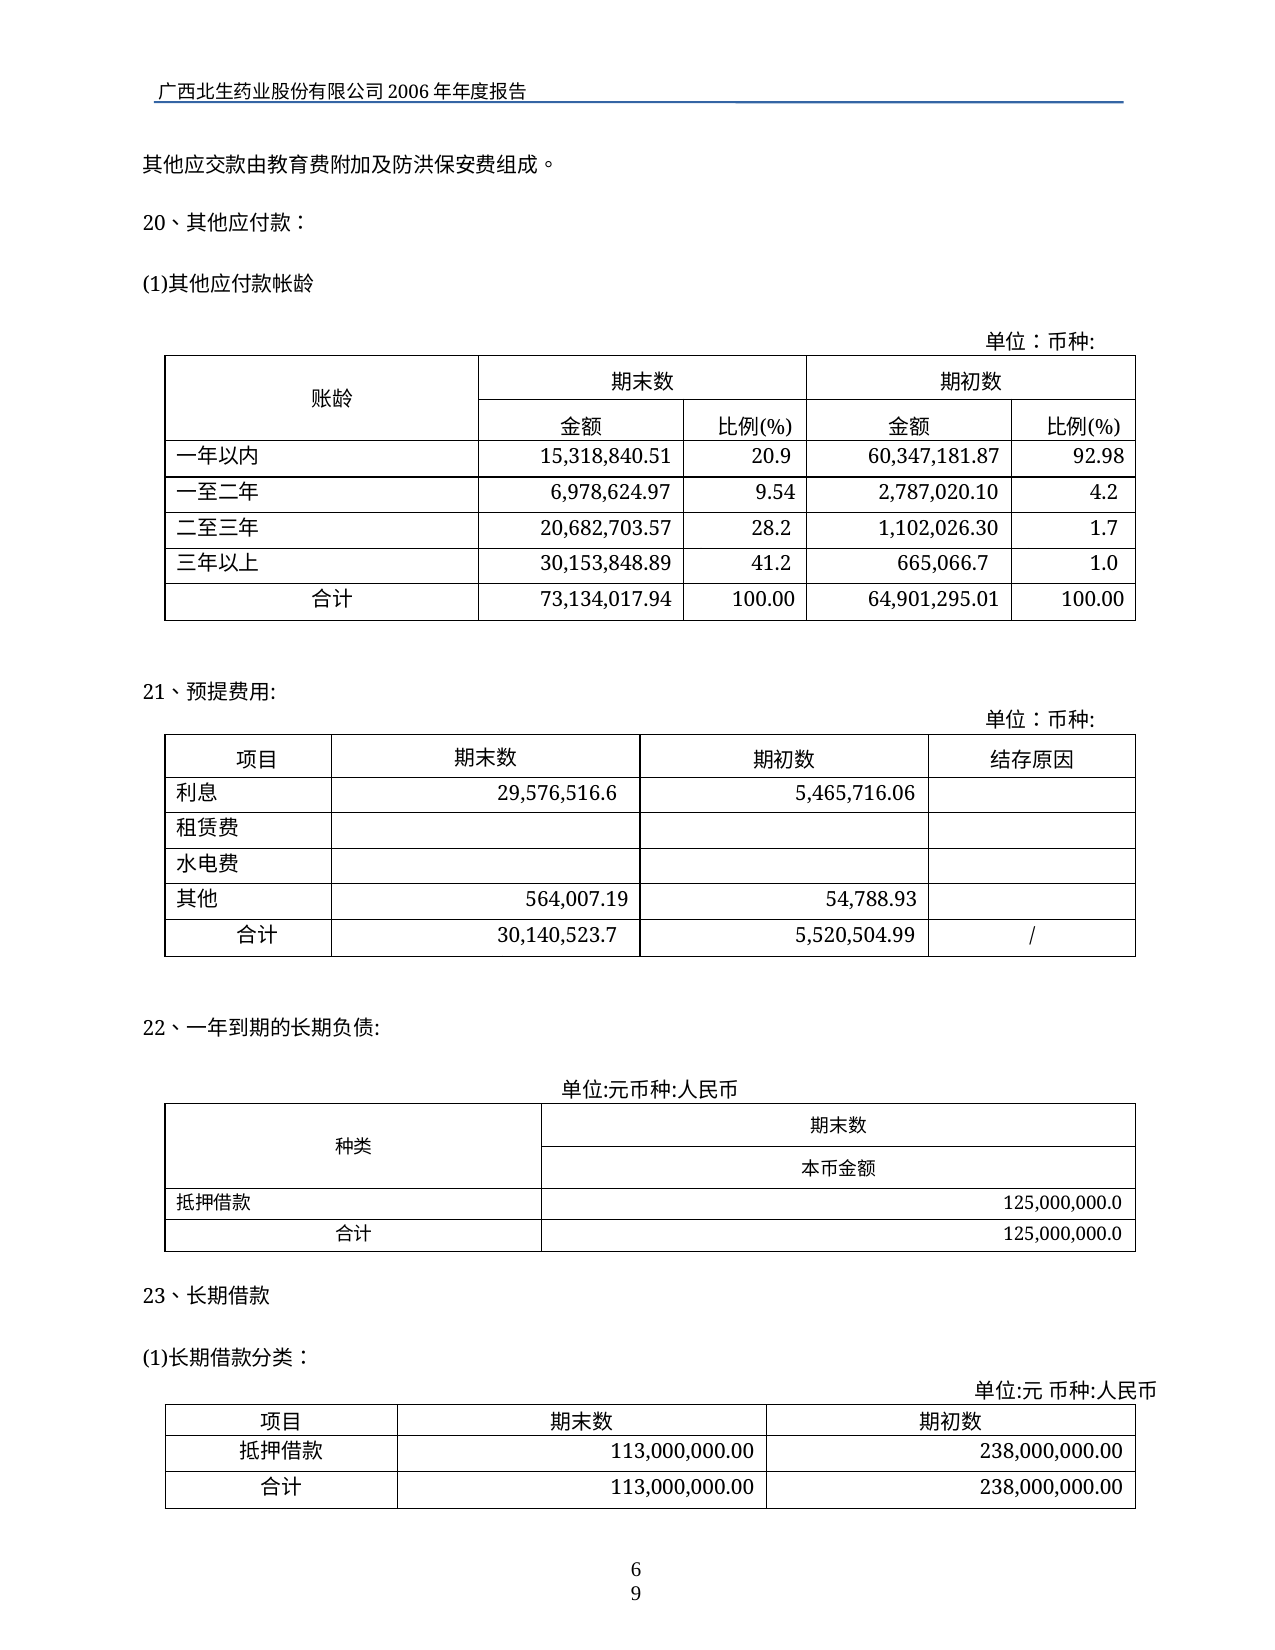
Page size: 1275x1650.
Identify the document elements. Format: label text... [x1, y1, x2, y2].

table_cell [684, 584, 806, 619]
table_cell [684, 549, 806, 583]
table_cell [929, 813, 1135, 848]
text 22、一年到期的长期负债: [142, 1013, 1158, 1041]
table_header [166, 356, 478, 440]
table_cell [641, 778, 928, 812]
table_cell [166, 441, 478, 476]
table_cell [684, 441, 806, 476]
text 单位:元币种:人民币 [142, 1075, 1158, 1103]
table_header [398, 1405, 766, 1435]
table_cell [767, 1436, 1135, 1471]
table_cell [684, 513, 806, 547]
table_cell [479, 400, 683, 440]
text 其他应交款由教育费附加及防洪保安费组成。 [142, 150, 1158, 178]
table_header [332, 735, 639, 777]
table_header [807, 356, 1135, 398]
text 单位:元 币种:人民币 [142, 1376, 1158, 1404]
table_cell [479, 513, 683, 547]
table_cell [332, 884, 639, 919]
text 21、预提费用: [142, 677, 1158, 705]
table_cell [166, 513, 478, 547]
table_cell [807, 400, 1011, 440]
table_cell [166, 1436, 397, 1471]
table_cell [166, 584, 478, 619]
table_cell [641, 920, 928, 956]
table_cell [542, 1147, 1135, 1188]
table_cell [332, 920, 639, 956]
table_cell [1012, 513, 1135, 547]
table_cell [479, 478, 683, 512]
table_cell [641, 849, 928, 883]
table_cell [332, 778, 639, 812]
text 20、其他应付款： [142, 208, 1158, 236]
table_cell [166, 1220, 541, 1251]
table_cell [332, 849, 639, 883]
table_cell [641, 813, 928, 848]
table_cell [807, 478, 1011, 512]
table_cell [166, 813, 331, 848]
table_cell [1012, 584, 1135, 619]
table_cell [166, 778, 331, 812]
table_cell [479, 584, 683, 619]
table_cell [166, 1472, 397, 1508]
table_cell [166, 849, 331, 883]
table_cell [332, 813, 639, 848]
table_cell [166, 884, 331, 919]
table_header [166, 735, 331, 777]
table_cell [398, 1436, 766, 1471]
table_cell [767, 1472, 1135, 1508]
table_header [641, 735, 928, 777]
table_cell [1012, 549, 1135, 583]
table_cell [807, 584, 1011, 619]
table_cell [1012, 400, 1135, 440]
text 单位：币种: [985, 705, 1158, 734]
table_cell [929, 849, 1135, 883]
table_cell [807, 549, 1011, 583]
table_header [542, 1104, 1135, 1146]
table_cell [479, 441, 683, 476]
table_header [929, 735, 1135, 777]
text (1)长期借款分类： [142, 1343, 1158, 1372]
text 单位：币种: [985, 327, 1158, 355]
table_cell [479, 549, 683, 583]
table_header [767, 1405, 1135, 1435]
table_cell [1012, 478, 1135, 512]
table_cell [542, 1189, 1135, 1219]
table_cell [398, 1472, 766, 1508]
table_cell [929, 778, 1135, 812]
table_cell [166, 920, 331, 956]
text 23、长期借款 [142, 1281, 1158, 1310]
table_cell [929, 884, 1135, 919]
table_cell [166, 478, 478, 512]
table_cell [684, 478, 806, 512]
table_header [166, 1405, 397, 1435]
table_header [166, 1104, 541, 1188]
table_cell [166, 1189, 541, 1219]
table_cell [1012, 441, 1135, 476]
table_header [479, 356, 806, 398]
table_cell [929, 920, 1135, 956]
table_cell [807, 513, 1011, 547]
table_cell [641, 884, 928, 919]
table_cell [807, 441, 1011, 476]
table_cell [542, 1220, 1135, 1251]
text (1)其他应付款帐龄 [142, 269, 1158, 298]
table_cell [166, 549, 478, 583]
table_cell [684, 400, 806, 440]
